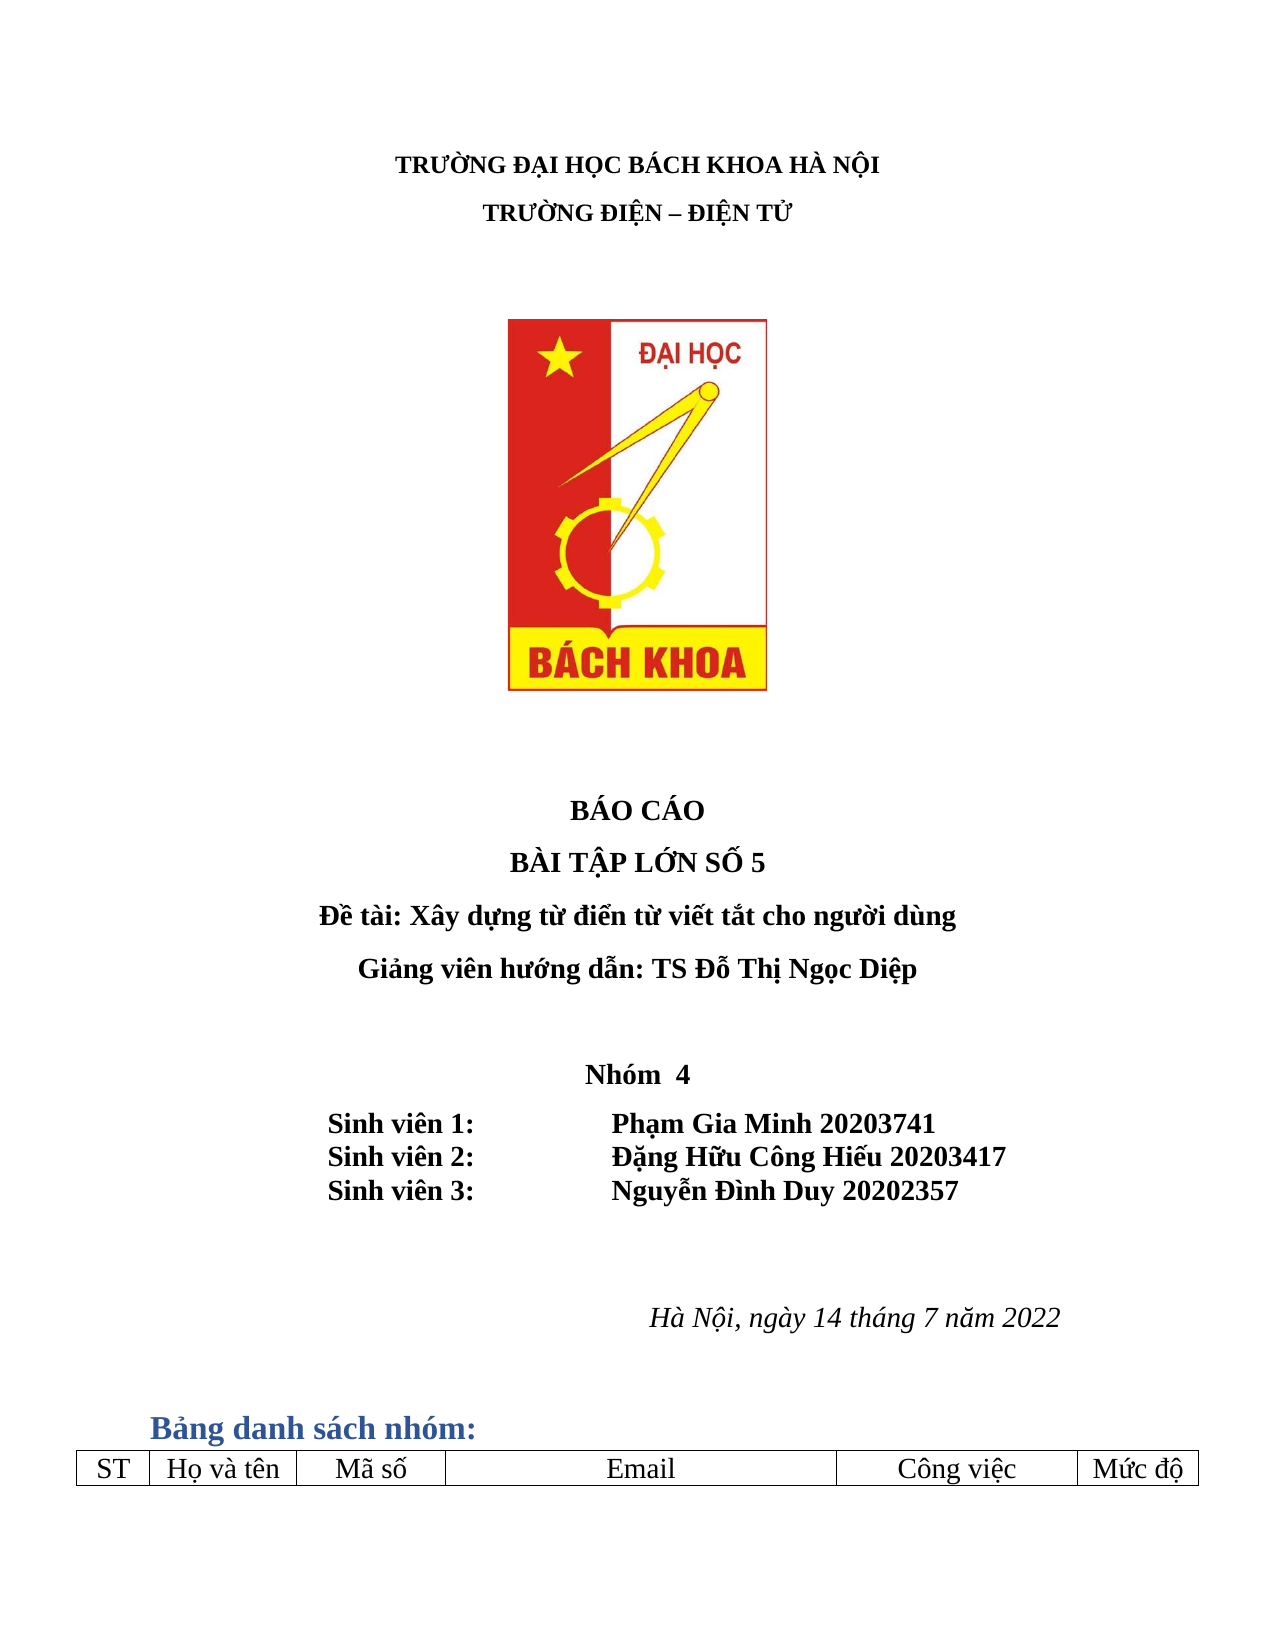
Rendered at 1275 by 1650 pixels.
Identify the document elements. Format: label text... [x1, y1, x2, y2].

subtitle Bảng danh sách nhóm: [150, 1408, 1125, 1447]
table_header STT [77, 1451, 149, 1484]
text Nhóm 4 [150, 1057, 1125, 1090]
table_header Phạm Gia Minh 20203741 [600, 1106, 1073, 1139]
table_header Công việc [837, 1451, 1077, 1484]
table_cell Nguyễn Đình Duy 20202357 [600, 1173, 1073, 1207]
table_header Mức độ hoàn thành [1078, 1451, 1198, 1484]
text BÁO CÁO [150, 793, 1125, 826]
text BÀI TẬP LỚN SỐ 5 [150, 846, 1125, 879]
text Giảng viên hướng dẫn: TS Đỗ Thị Ngọc Diệp [150, 951, 1125, 985]
text Hà Nội, ngày 14 tháng 7 năm 2022 [150, 1301, 1125, 1334]
table_header Mã số sinh viên [297, 1451, 445, 1484]
table_header Email [446, 1451, 836, 1484]
table_cell Sinh viên 2: [202, 1140, 600, 1173]
text Đề tài: Xây dựng từ điển từ viết tắt cho người dùng [150, 898, 1125, 932]
text TRƯỜNG ĐẠI HỌC BÁCH KHOA HÀ NỘI [150, 150, 1125, 179]
table_header Sinh viên 1: [202, 1106, 600, 1139]
table_cell Sinh viên 3: [202, 1173, 600, 1207]
text TRƯỜNG ĐIỆN – ĐIỆN TỬ [150, 198, 1125, 226]
picture [507, 319, 768, 691]
table_header Họ và tên [150, 1451, 296, 1484]
table_cell Đặng Hữu Công Hiếu 20203417 [600, 1140, 1073, 1173]
